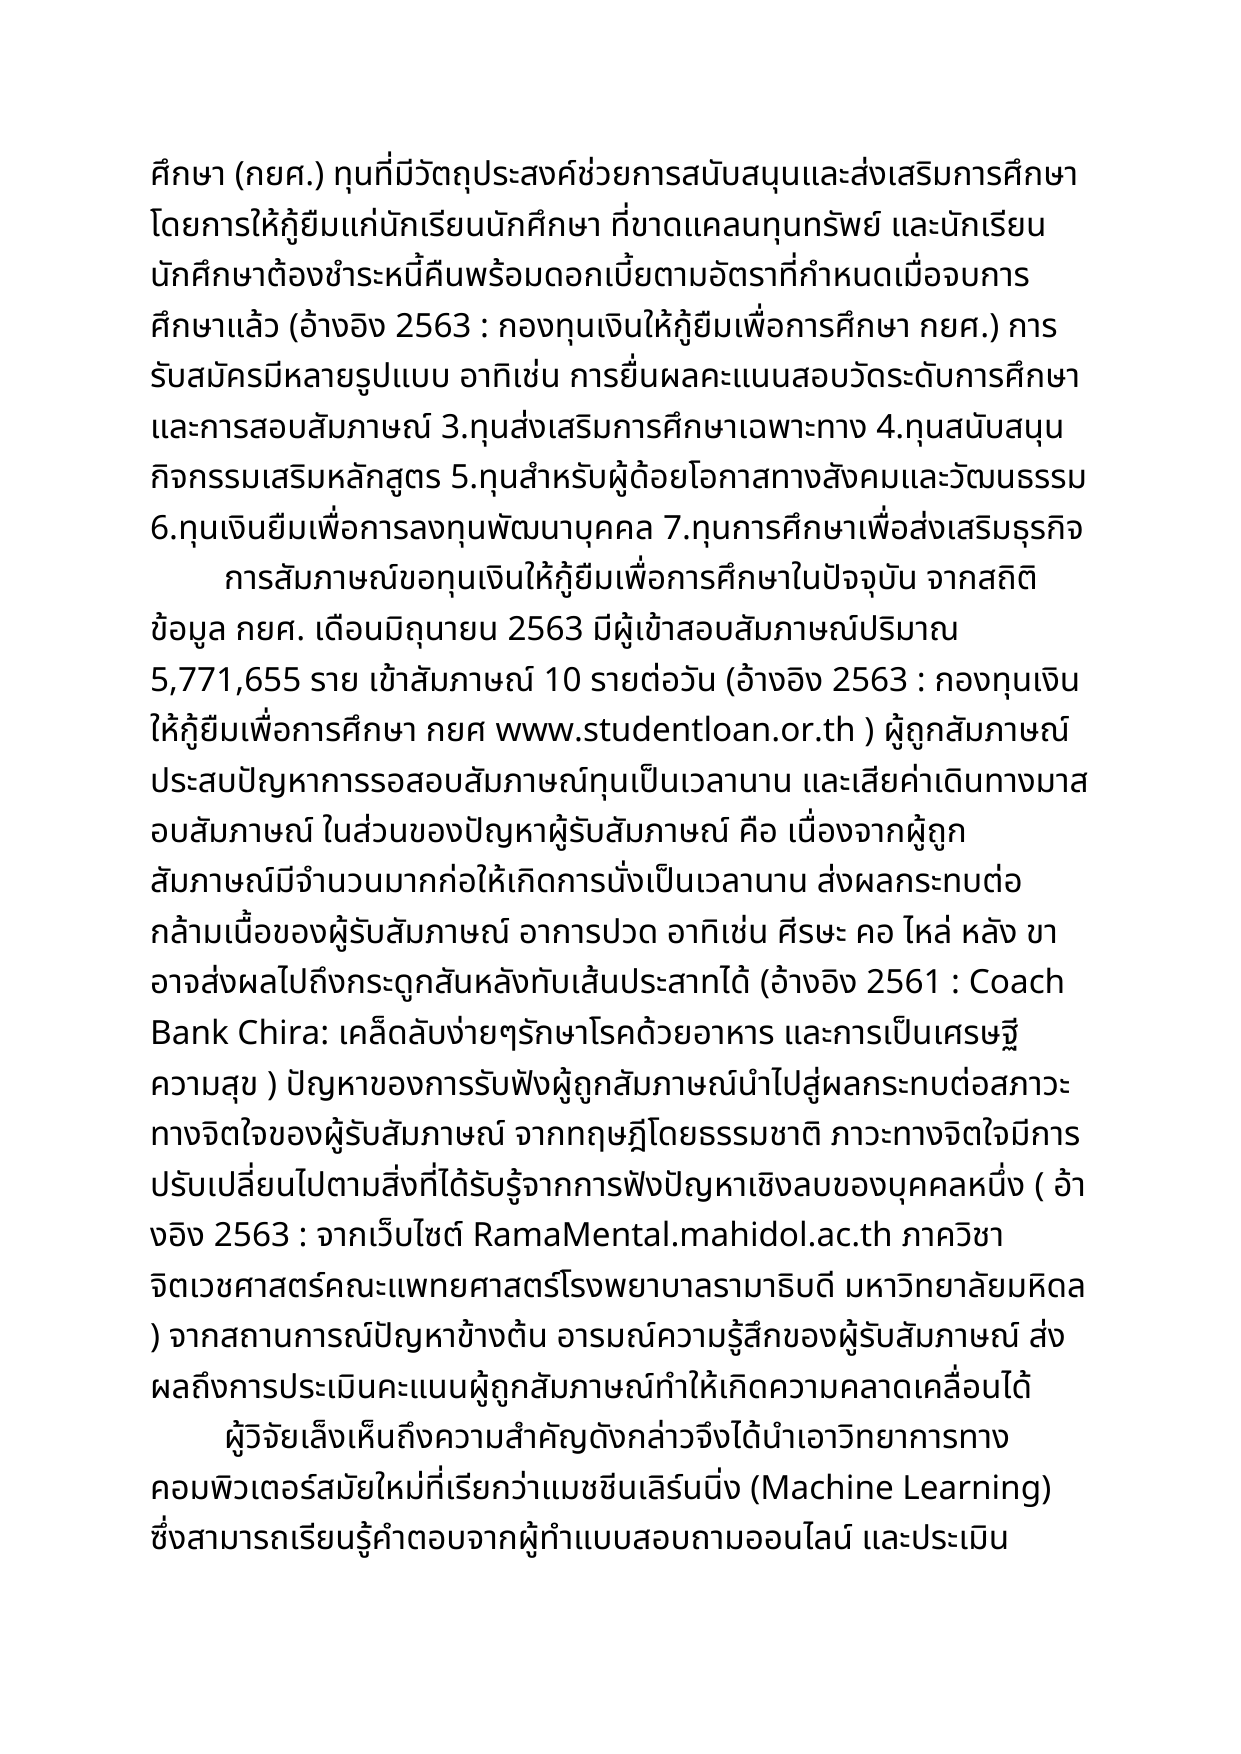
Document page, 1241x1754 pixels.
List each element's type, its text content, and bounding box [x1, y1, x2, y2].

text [150, 1413, 1090, 1565]
text การสัมภาษณ์ขอทุนเงินให้กู้ยืมเพื่อการศึกษาในปัจจุบัน จากสถิติข้อมูล กยศ. เดือนมิถุนายน 2563 มีผู้เข้าสอบสัมภาษณ์ปริมาณ 5,771,655 ราย เข้าสัมภาษณ์ 10 รายต่อวัน (อ้างอิง 2563 : กองทุนเงินให้กู้ยืมเพื่อการศึกษา กยศ www.studentloan.or.th ) ผู้ถูกสัมภาษณ์ประสบปัญหาการรอสอบสัมภาษณ์ทุนเป็นเวลานาน และเสียค่าเดินทางมาสอบสัมภาษณ์ ในส่วนของปัญหาผู้รับสัมภาษณ์ คือ เนื่องจากผู้ถูกสัมภาษณ์มีจำนวนมากก่อให้เกิดการนั่งเป็นเวลานาน ส่งผลกระทบต่อกล้ามเนื้อของผู้รับสัมภาษณ์ อาการปวด อาทิเช่น ศีรษะ คอ ไหล่ หลัง ขา อาจส่งผลไปถึงกระดูกสันหลังทับเส้นประสาทได้ (อ้างอิง 2561 : Coach Bank Chira: เคล็ดลับง่ายๆรักษาโรคด้วยอาหาร และการเป็นเศรษฐีความสุข ) ปัญหาของการรับฟังผู้ถูกสัมภาษณ์นำไปสู่ผลกระทบต่อสภาวะทางจิตใจของผู้รับสัมภาษณ์ จากทฤษฎีโดยธรรมชาติ ภาวะทางจิตใจมีการปรับเปลี่ยนไปตามสิ่งที่ได้รับรู้จากการฟังปัญหาเชิงลบของบุคคลหนึ่ง ( อ้างอิง 2563 : จากเว็บไซต์ RamaMental.mahidol.ac.th ภาควิชาจิตเวชศาสตร์คณะแพทยศาสตร์โรงพยาบาลรามาธิบดี มหาวิทยาลัยมหิดล ) จากสถานการณ์ปัญหาข้างต้น อารมณ์ความรู้สึกของผู้รับสัมภาษณ์ ส่งผลถึงการประเมินคะแนนผู้ถูกสัมภาษณ์ทำให้เกิดความคลาดเคลื่อนได้ [150, 554, 1090, 1413]
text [150, 150, 1090, 554]
